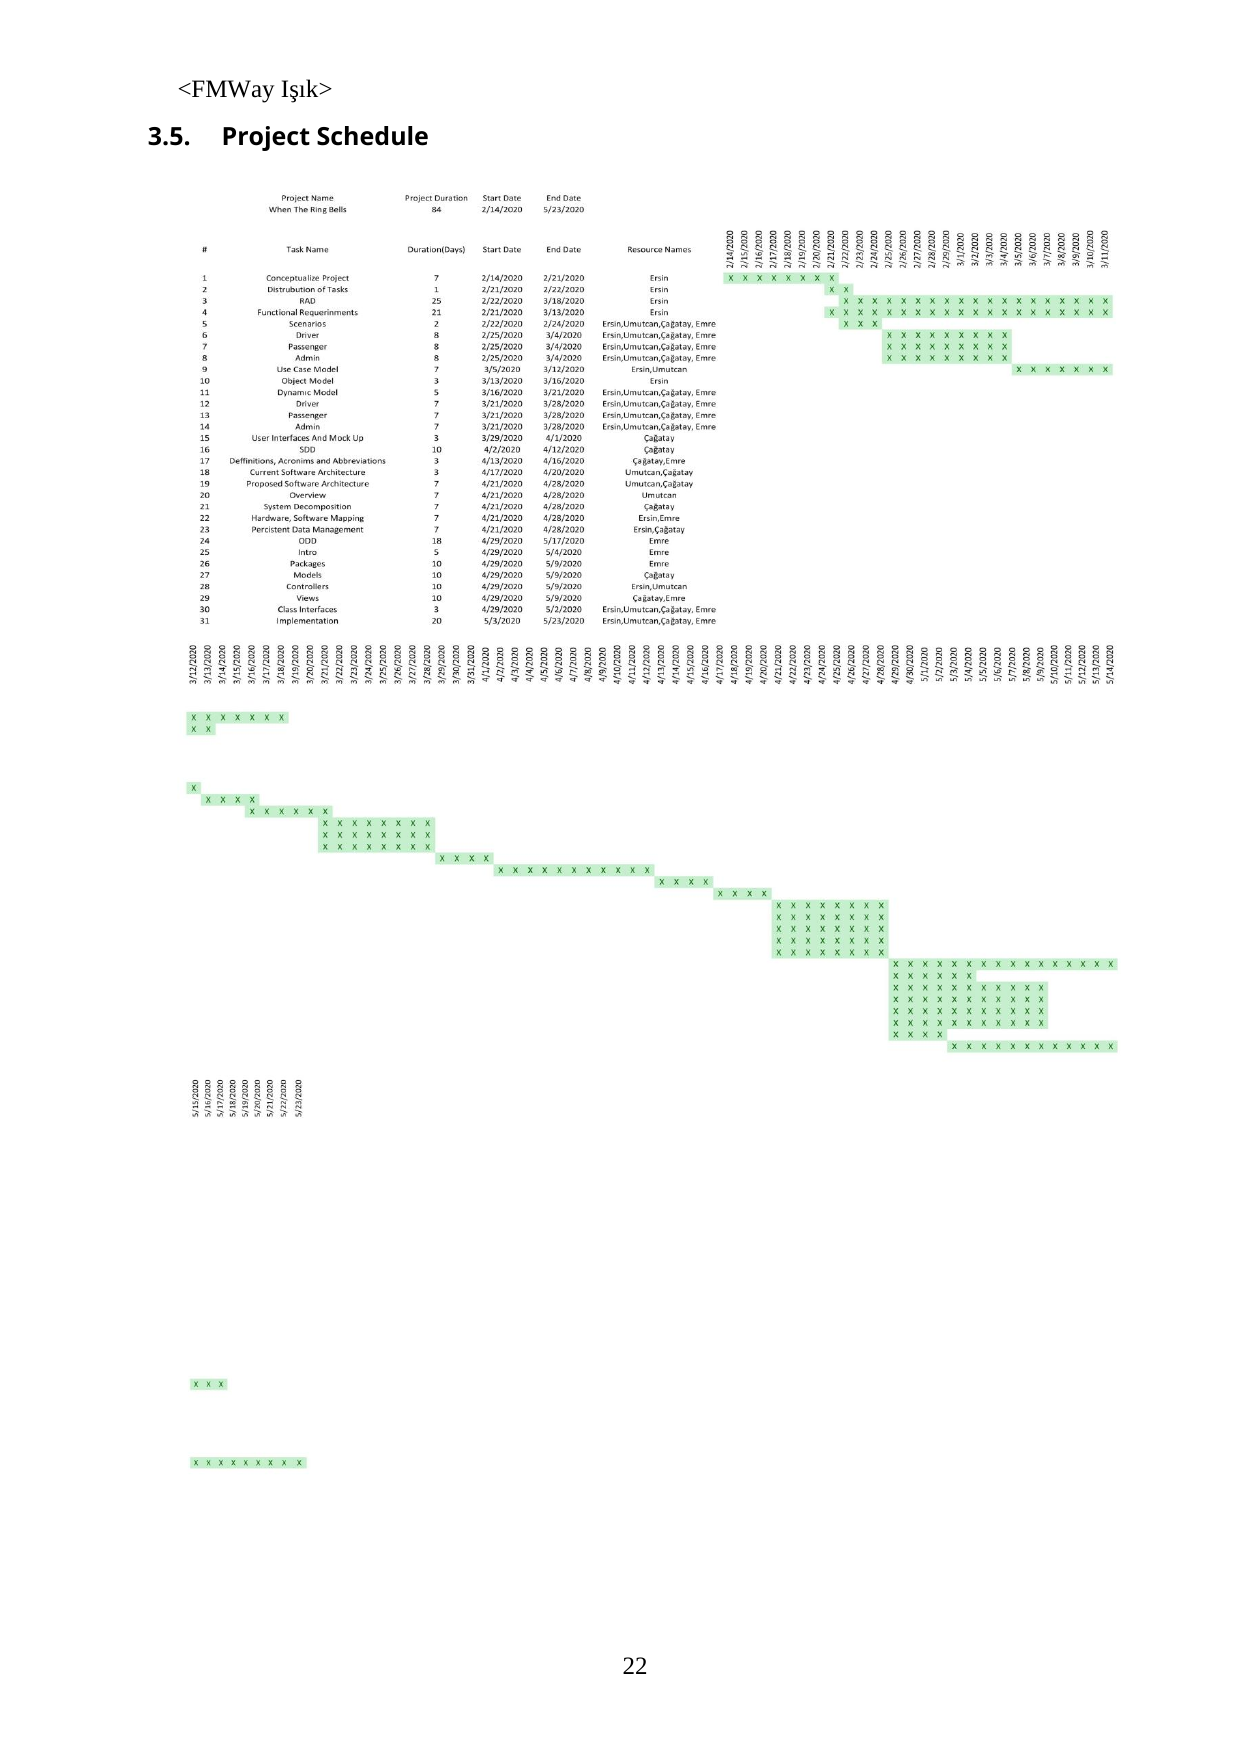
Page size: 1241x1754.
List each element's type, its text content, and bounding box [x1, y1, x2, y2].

subtitle Project Schedule [148, 118, 1093, 152]
picture [177, 181, 1120, 632]
picture [177, 635, 1122, 1066]
picture [177, 1070, 336, 1497]
